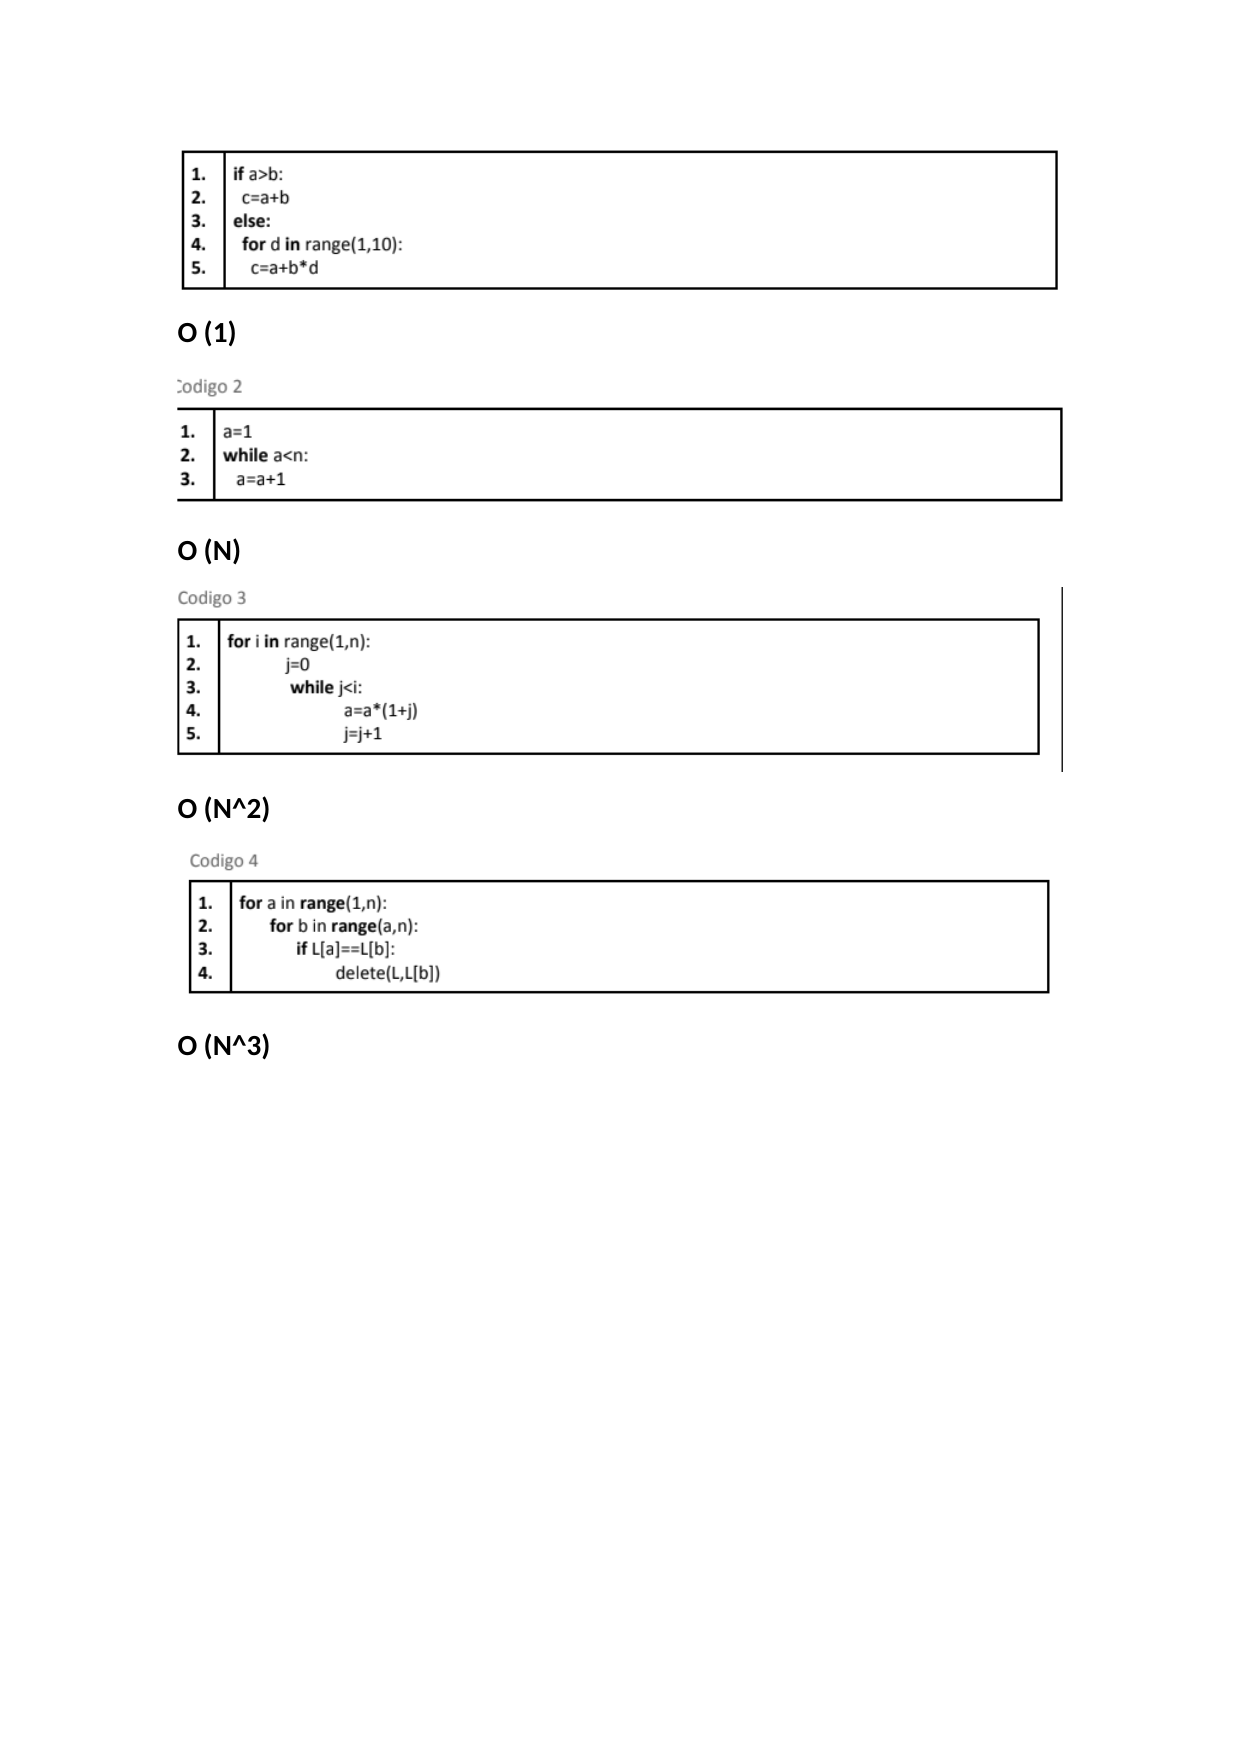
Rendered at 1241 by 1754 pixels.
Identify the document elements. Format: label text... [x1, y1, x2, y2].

picture [177, 369, 1063, 514]
picture [177, 147, 1063, 296]
text O (N) [177, 532, 1063, 568]
text O (1) [177, 314, 1063, 350]
picture [177, 845, 1063, 1008]
picture [177, 587, 1063, 772]
text O (N^3) [177, 1027, 1063, 1062]
text O (N^2) [177, 791, 1063, 826]
